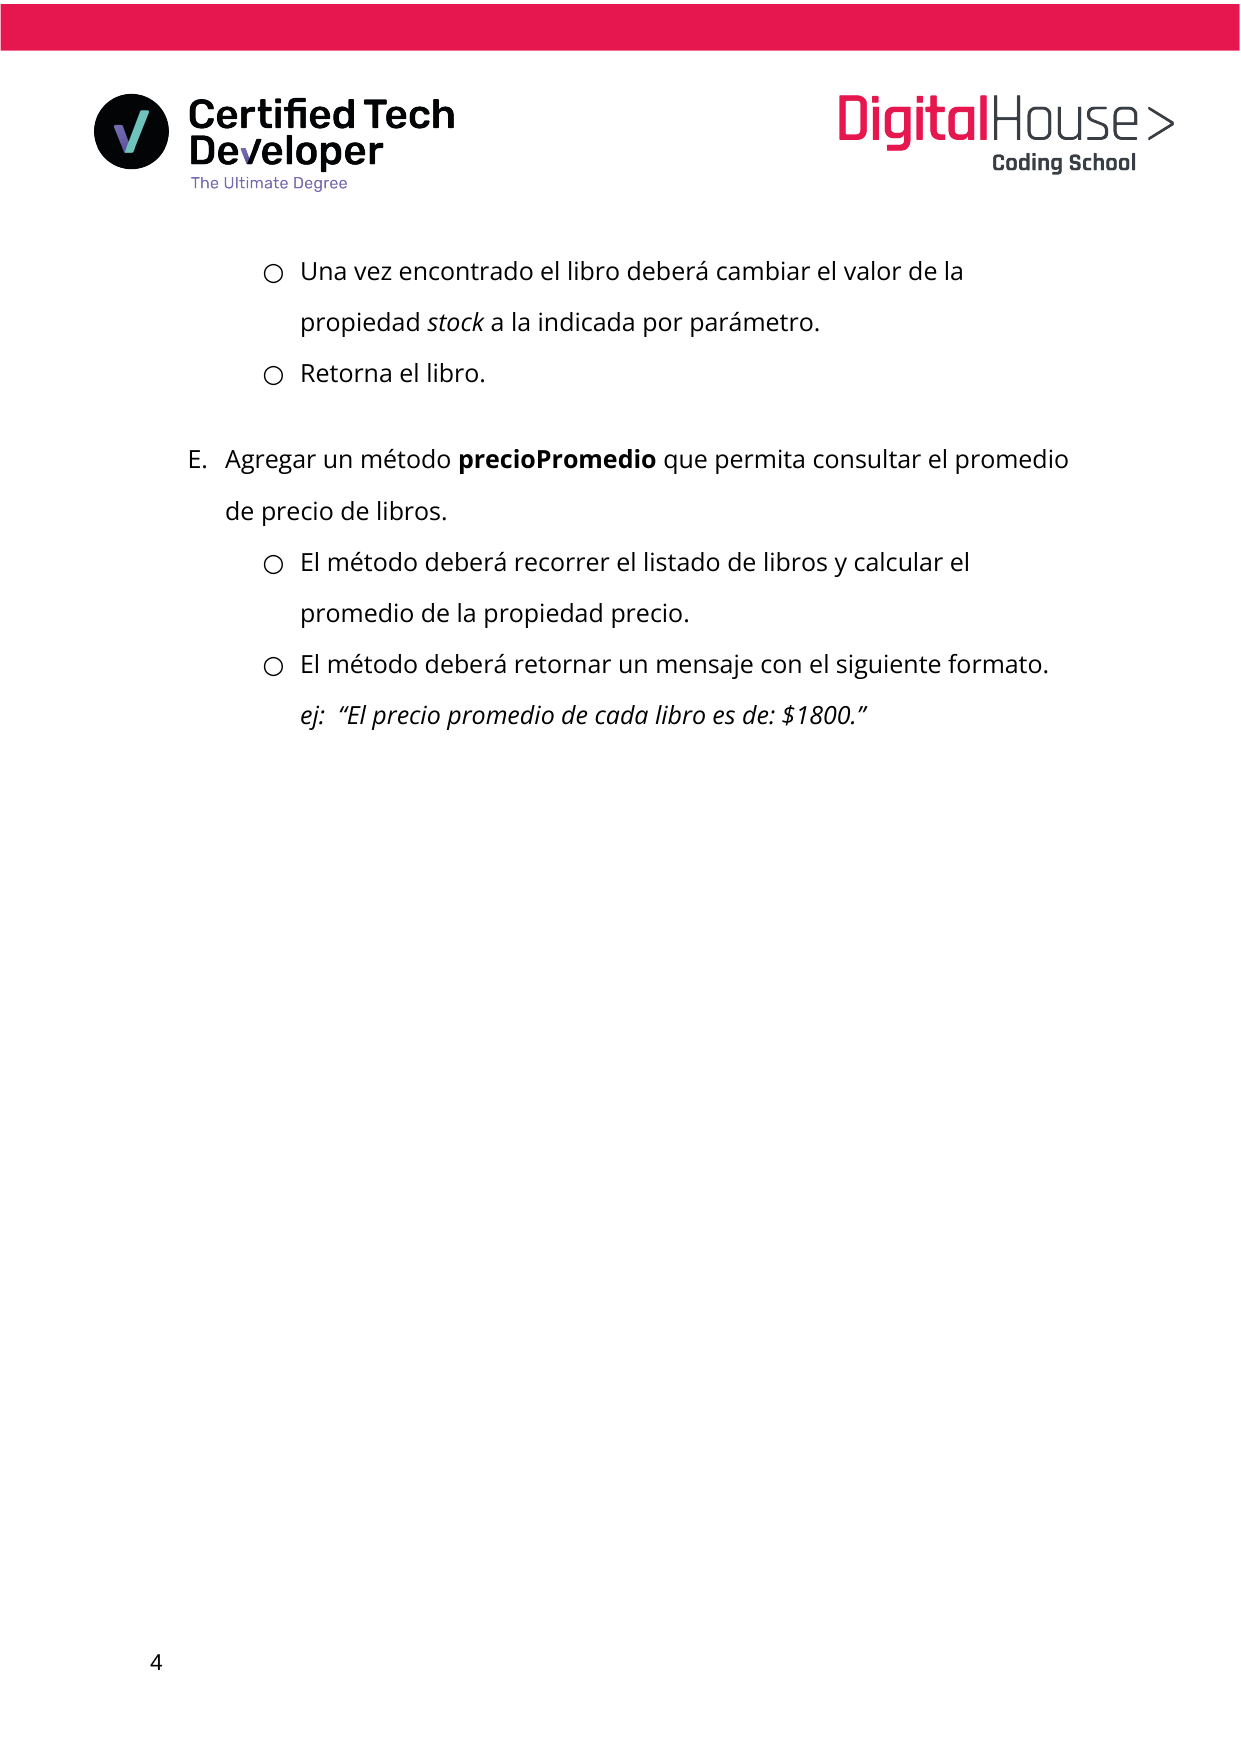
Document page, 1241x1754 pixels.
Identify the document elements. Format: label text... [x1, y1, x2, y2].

list Una vez encontrado el libro deberá cambiar el valor de la propiedad stock a la indicada por parámetro. [262, 150, 1090, 338]
list Agregar un método precioPromedio que permita consultar el promedio de precio de libros. [187, 442, 1090, 527]
picture [0, 4, 1240, 218]
list El método deberá recorrer el listado de libros y calcular el promedio de la propiedad precio. [262, 544, 1090, 629]
list El método deberá retornar un mensaje con el siguiente formato. ej: “El precio promedio de cada libro es de: $1800.” [262, 646, 1090, 731]
list Retorna el libro. [262, 355, 1090, 429]
